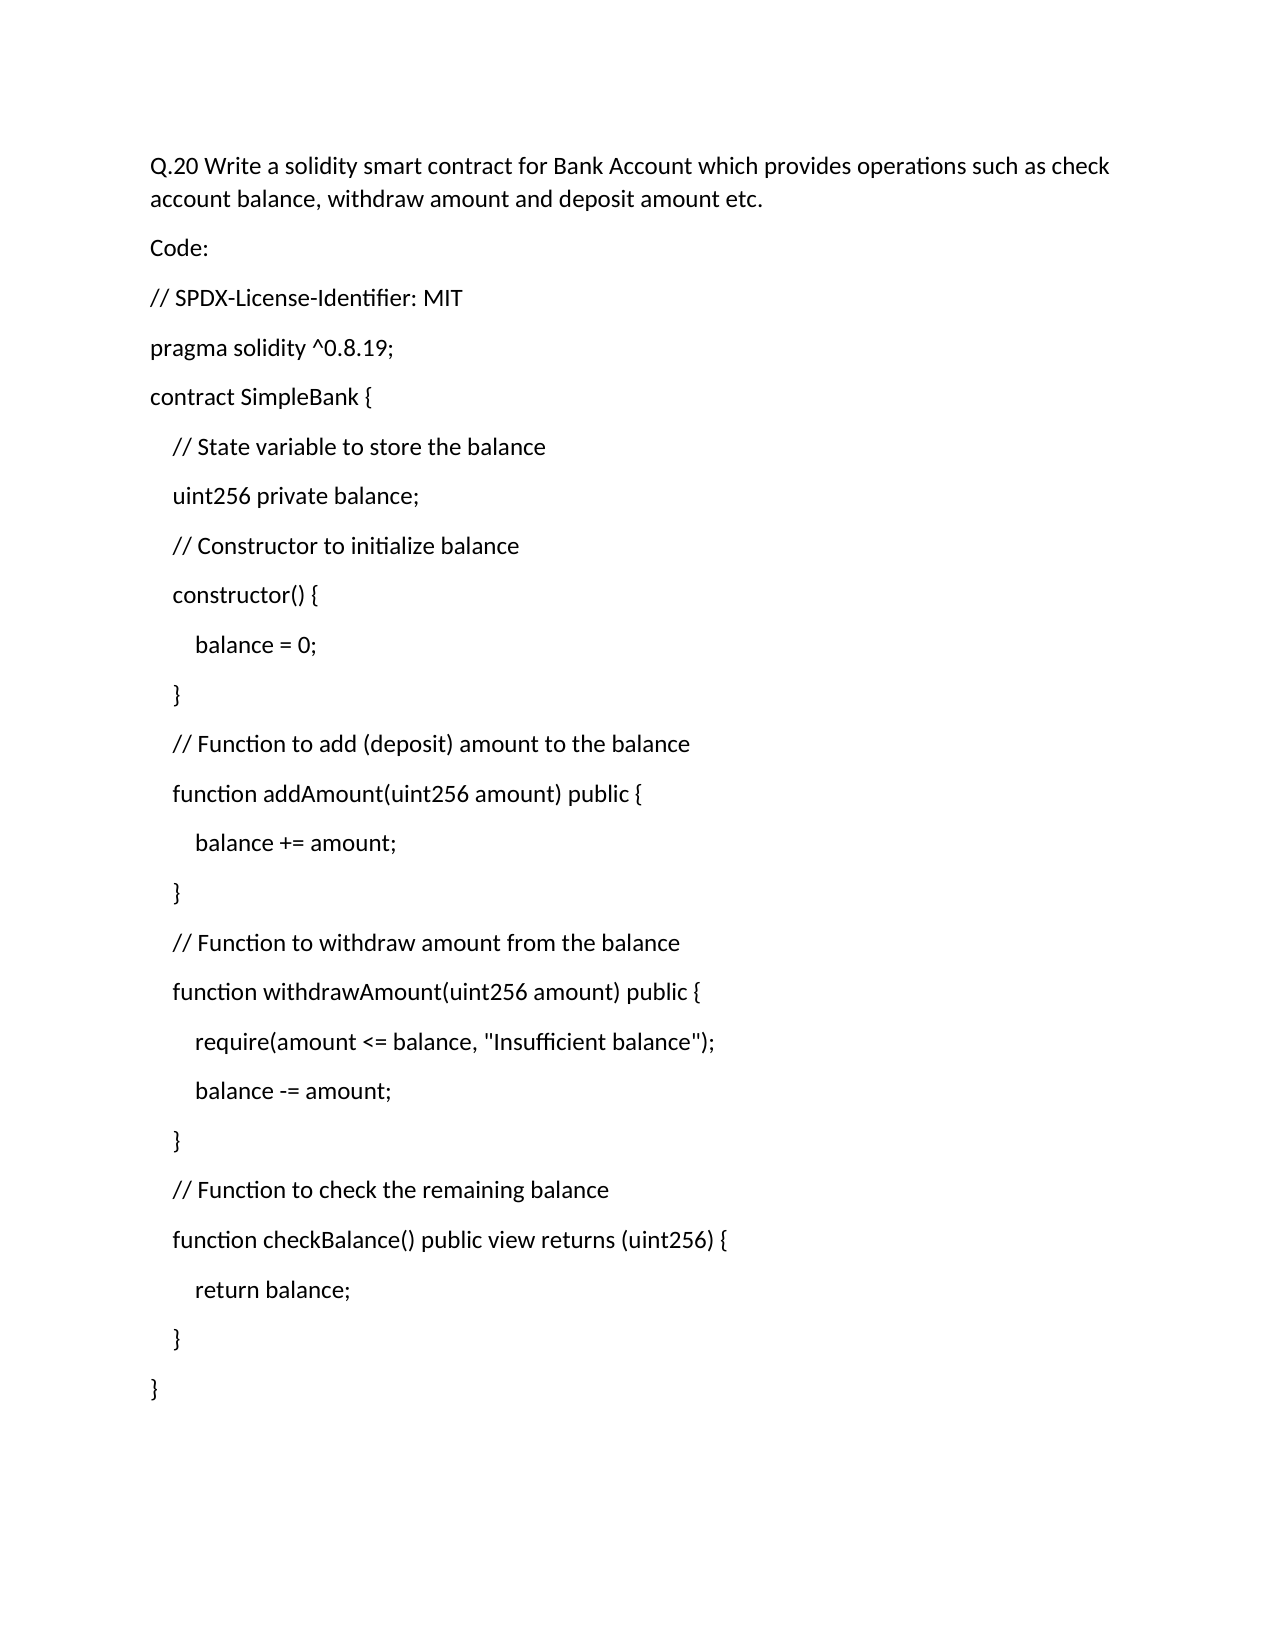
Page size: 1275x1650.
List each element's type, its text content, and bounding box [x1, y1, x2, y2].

text constructor() { [150, 579, 1125, 610]
text function checkBalance() public view returns (uint256) { [150, 1224, 1125, 1255]
text } [150, 877, 1125, 908]
text } [150, 1323, 1125, 1354]
text } [150, 1125, 1125, 1156]
text // State variable to store the balance [150, 431, 1125, 461]
text contract SimpleBank { [150, 381, 1125, 412]
text // Function to check the remaining balance [150, 1174, 1125, 1205]
text // Function to withdraw amount from the balance [150, 927, 1125, 957]
text function addAmount(uint256 amount) public { [150, 778, 1125, 808]
text // Constructor to initialize balance [150, 530, 1125, 561]
text function withdrawAmount(uint256 amount) public { [150, 976, 1125, 1007]
text // SPDX-License-Identifier: MIT [150, 282, 1125, 313]
text // Function to add (deposit) amount to the balance [150, 728, 1125, 759]
text require(amount <= balance, "Insufficient balance"); [150, 1026, 1125, 1056]
text Q.20 Write a solidity smart contract for Bank Account which provides operations such as check account balance, withdraw amount and deposit amount etc. [150, 150, 1125, 213]
text } [150, 1373, 1125, 1403]
text pragma solidity ^0.8.19; [150, 332, 1125, 362]
text } [150, 679, 1125, 709]
text uint256 private balance; [150, 480, 1125, 511]
text Code: [150, 232, 1125, 263]
text return balance; [150, 1274, 1125, 1304]
text balance -= amount; [150, 1075, 1125, 1106]
text balance += amount; [150, 827, 1125, 858]
text balance = 0; [150, 629, 1125, 660]
